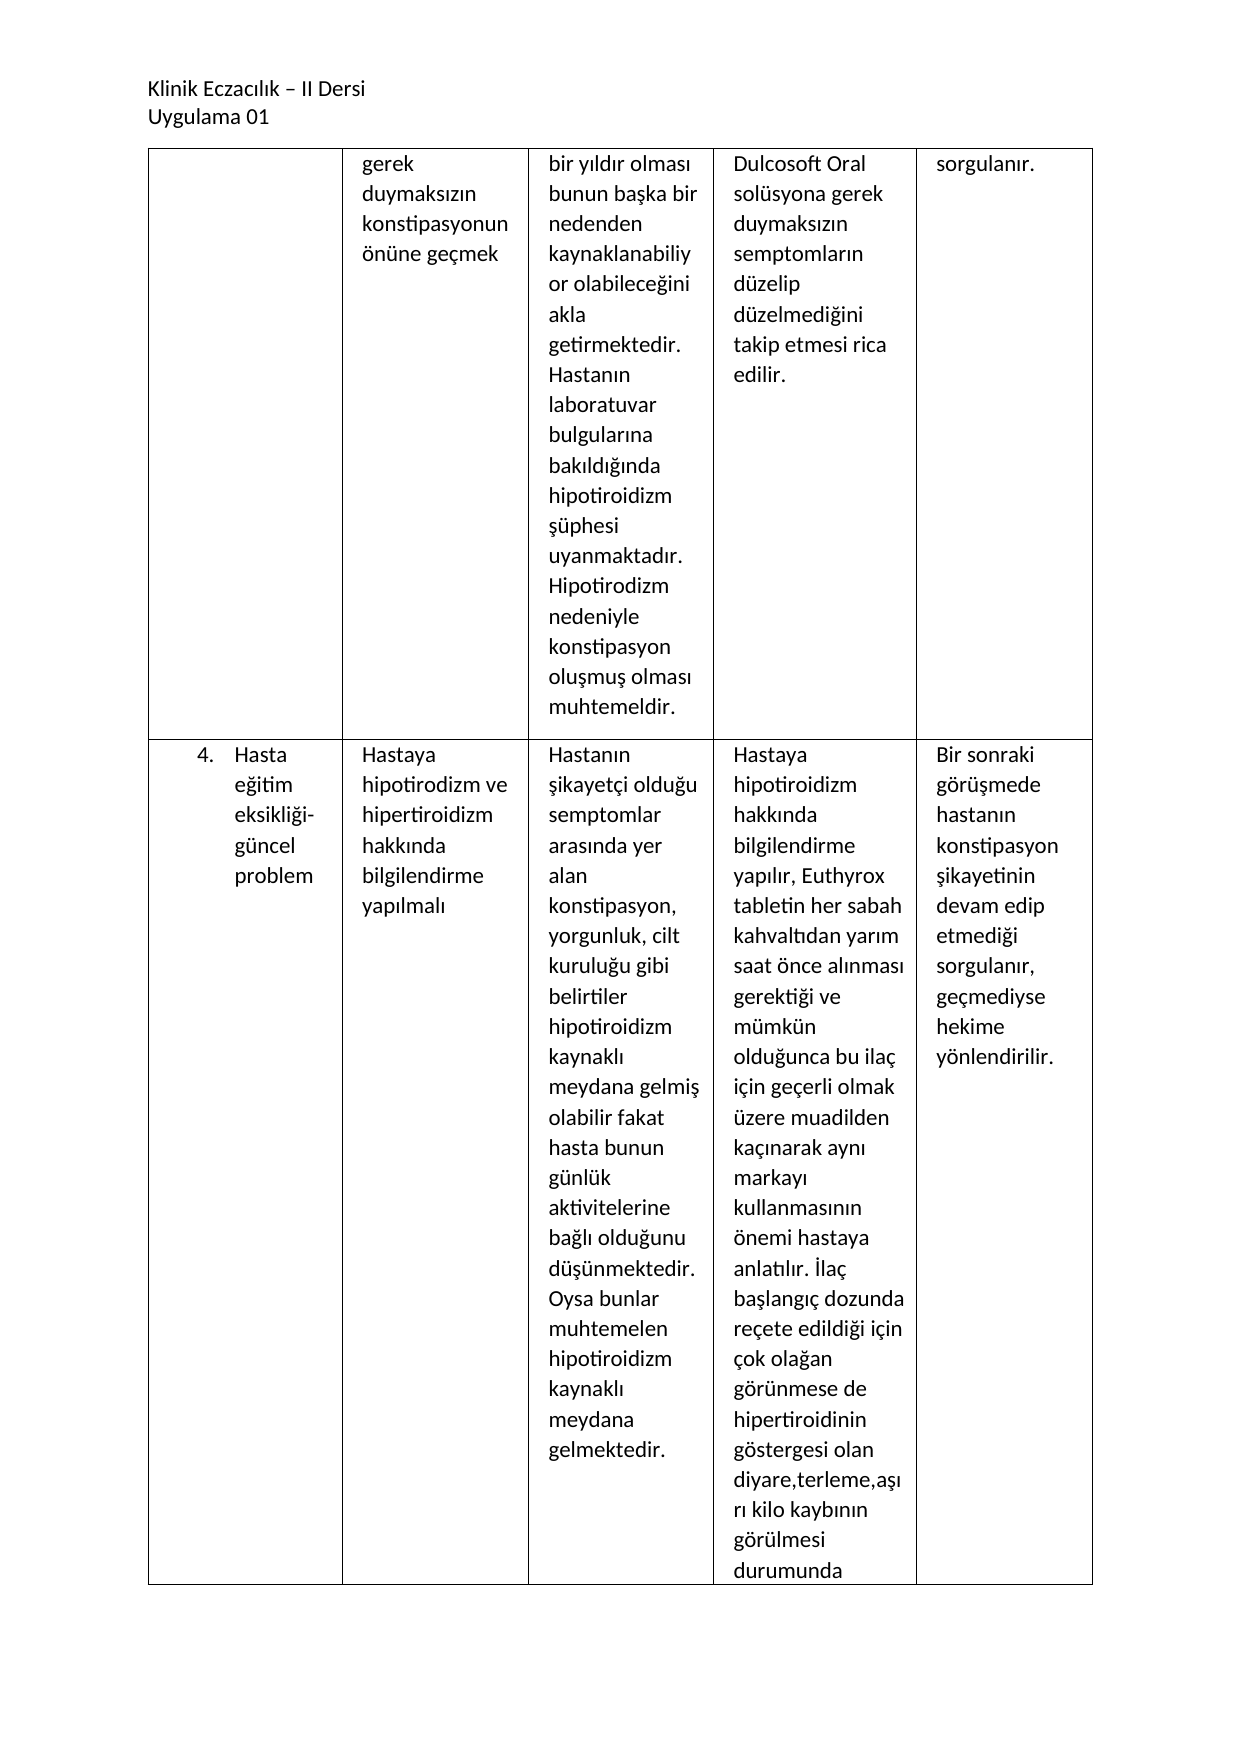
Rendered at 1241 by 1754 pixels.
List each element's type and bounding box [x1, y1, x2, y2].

table_cell [917, 149, 1092, 739]
table_cell [343, 740, 528, 1584]
table_cell [149, 149, 342, 739]
table_cell [917, 740, 1092, 1584]
table_cell [529, 149, 713, 739]
table_cell [149, 740, 342, 1584]
table_cell [714, 740, 916, 1584]
table_cell [714, 149, 916, 739]
table_cell [529, 740, 713, 1584]
table_cell [343, 149, 528, 739]
